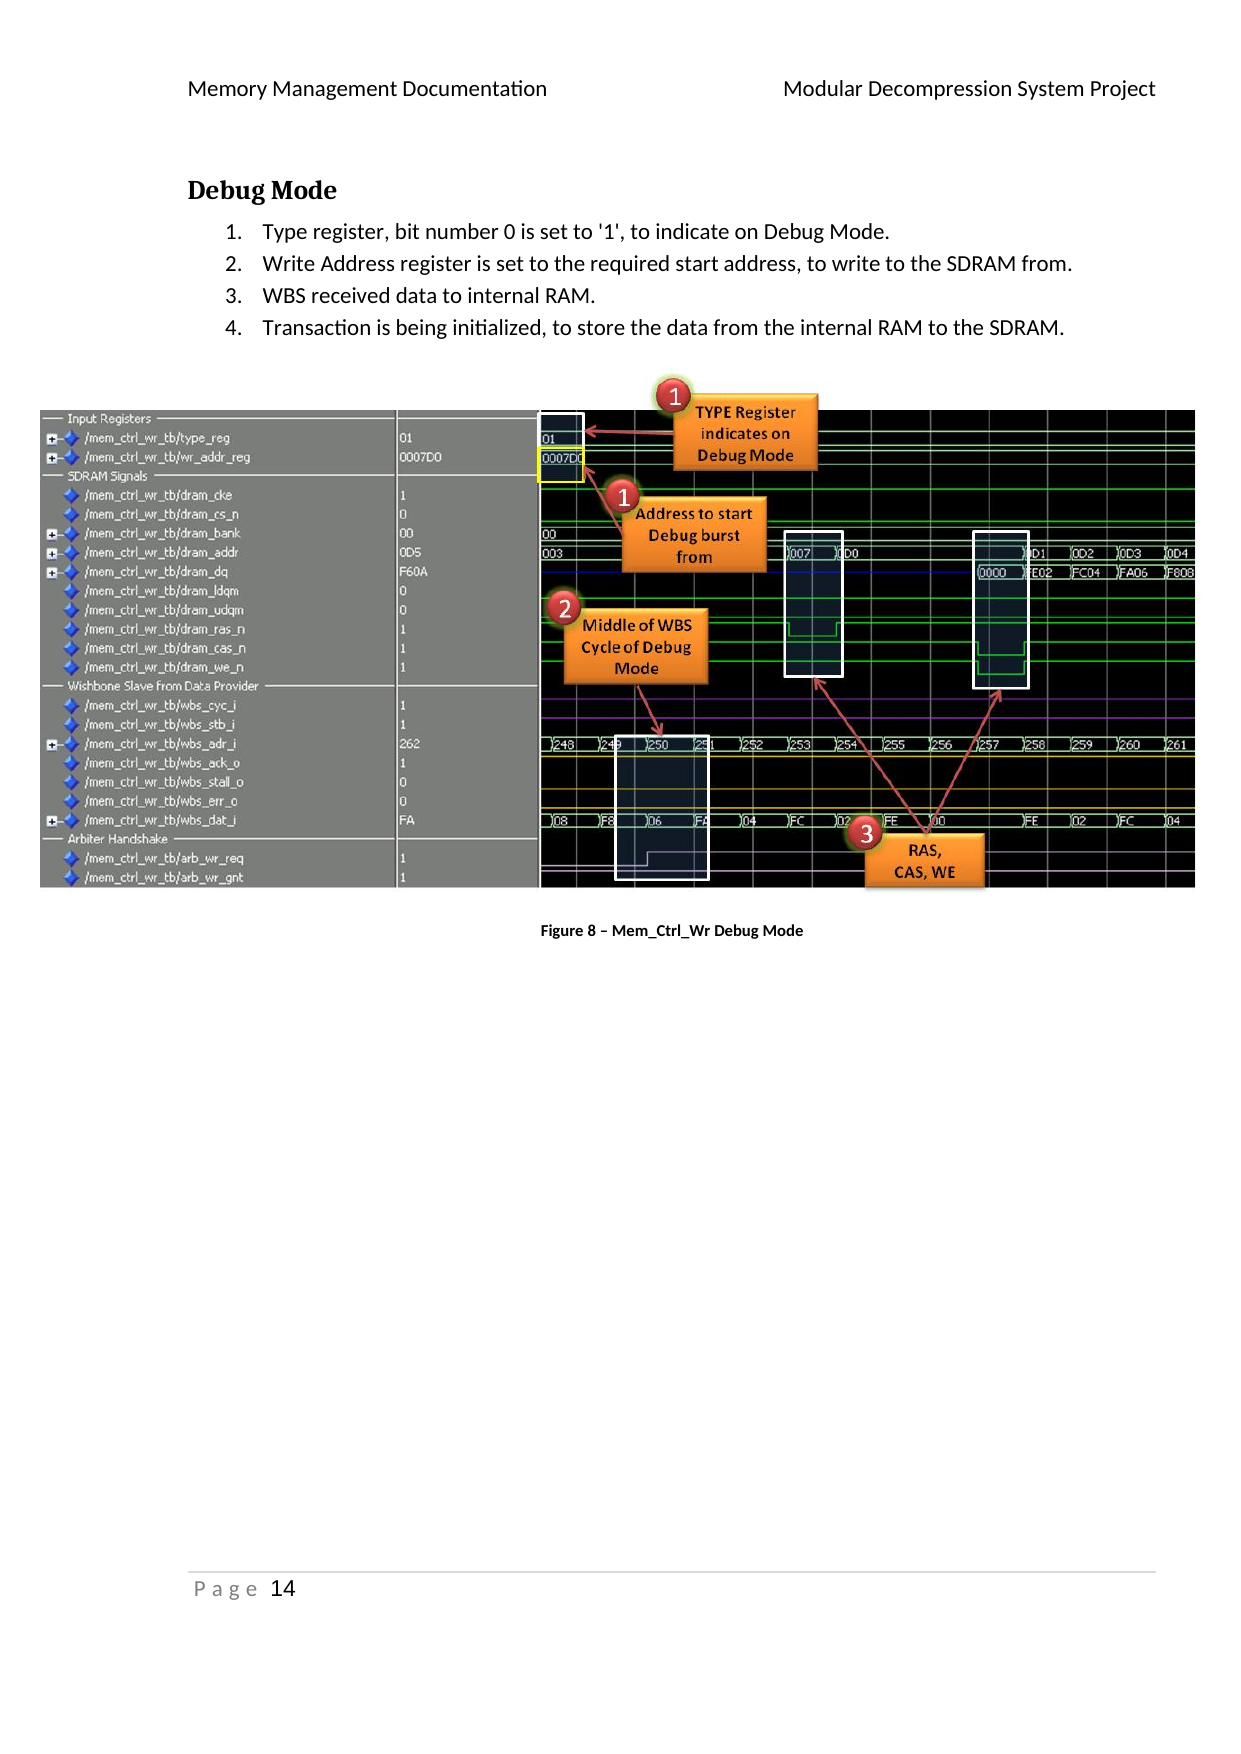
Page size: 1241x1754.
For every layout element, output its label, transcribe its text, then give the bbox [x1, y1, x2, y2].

list Write Address register is set to the required start address, to write to the SDRAM from. [225, 249, 1156, 277]
text Figure 8 – Mem_Ctrl_Wr Debug Mode [187, 921, 1156, 941]
list Transaction is being initialized, to store the data from the internal RAM to the SDRAM. [225, 313, 1156, 342]
list Type register, bit number 0 is set to '1', to indicate on Debug Mode. [225, 217, 1156, 245]
list WBS received data to internal RAM. [225, 281, 1156, 309]
subtitle Debug Mode [187, 175, 1156, 206]
picture [39, 366, 1196, 896]
